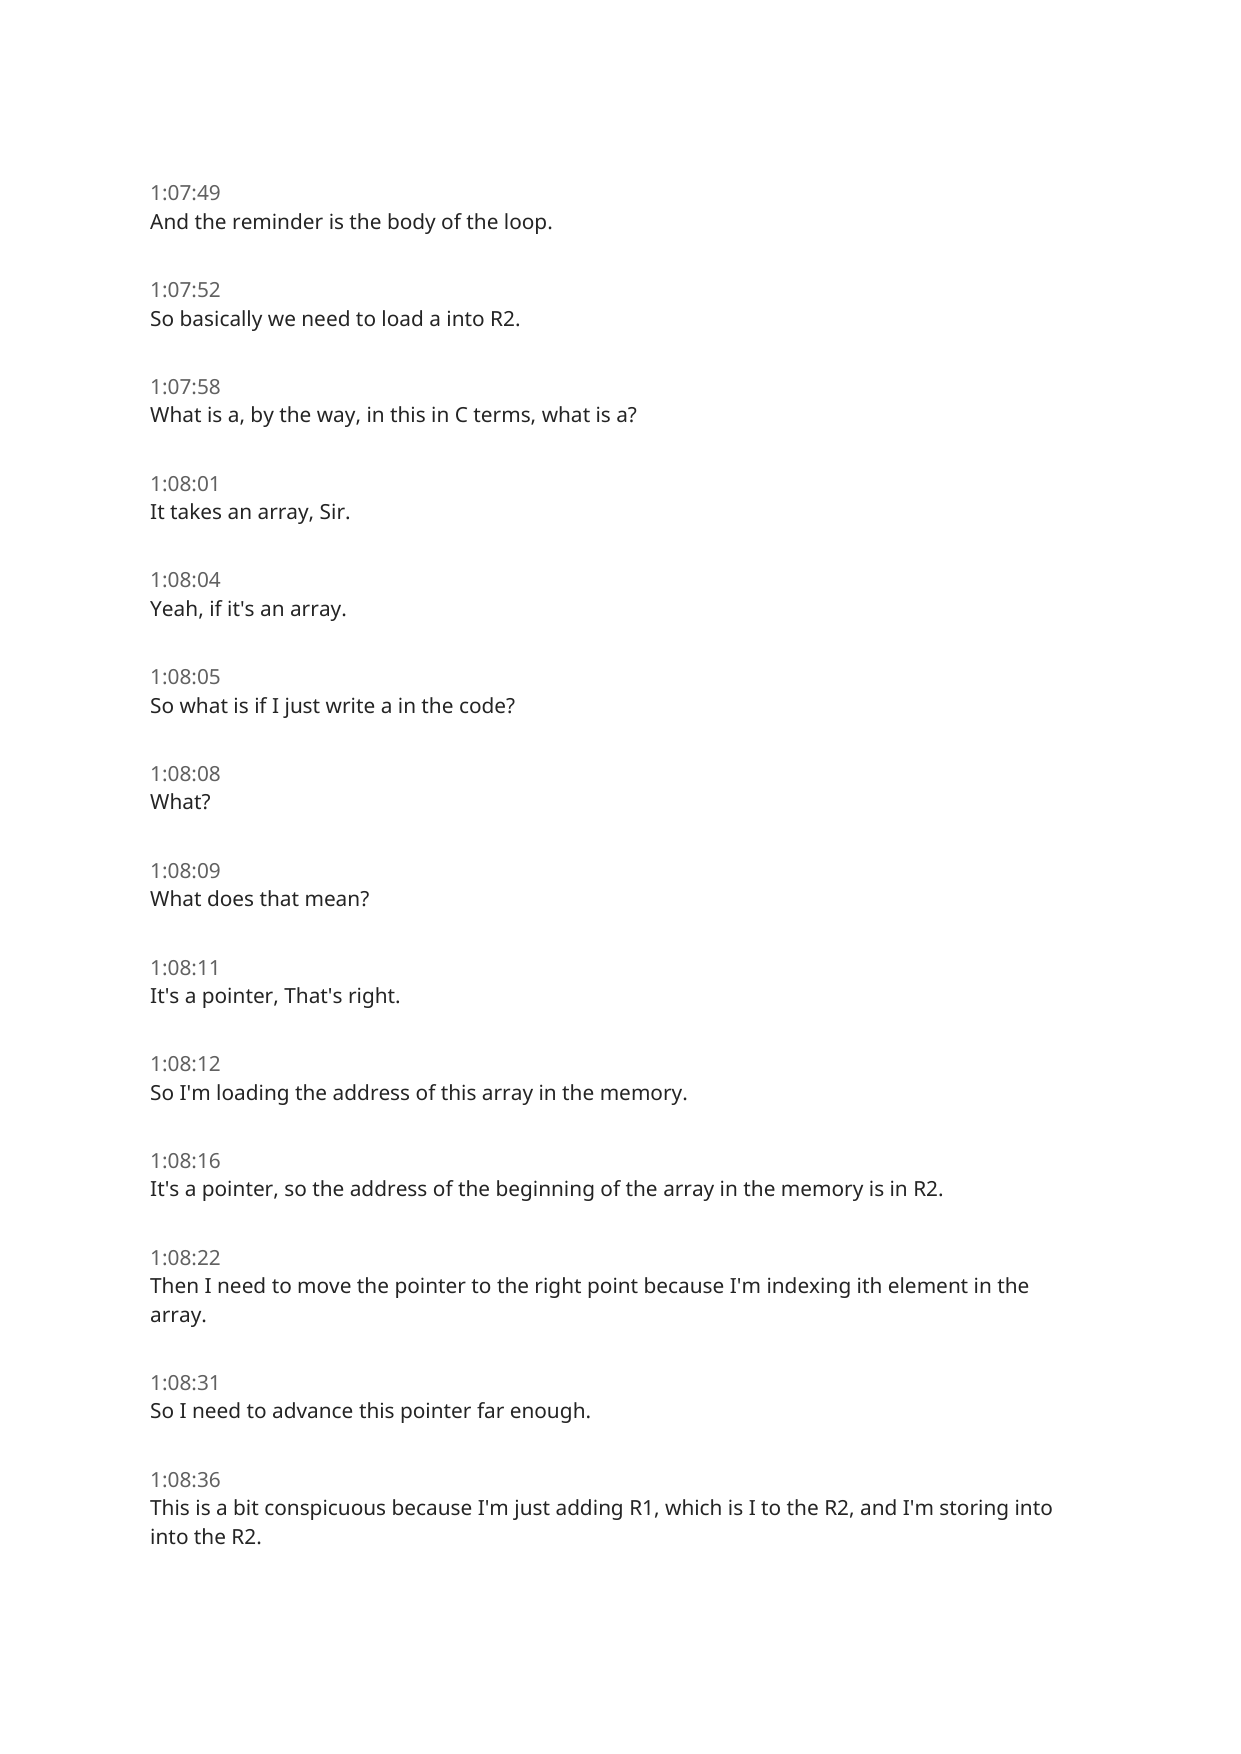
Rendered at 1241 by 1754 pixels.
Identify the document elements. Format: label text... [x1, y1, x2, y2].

text 1:07:58 What is a, by the way, in this in C terms, what is a? [150, 343, 1090, 429]
text 1:08:01 It takes an array, Sir. [150, 440, 1090, 526]
text 1:08:36 This is a bit conspicuous because I'm just adding R1, which is I to the R2, and I'm storing into into the R2. [150, 1436, 1090, 1550]
text 1:08:22 Then I need to move the pointer to the right point because I'm indexing ith element in the array. [150, 1214, 1090, 1328]
text 1:08:09 What does that mean? [150, 827, 1090, 913]
text 1:08:11 It's a pointer, That's right. [150, 924, 1090, 1009]
text 1:08:05 So what is if I just write a in the code? [150, 634, 1090, 719]
text 1:07:52 So basically we need to load a into R2. [150, 247, 1090, 332]
text 1:08:12 So I'm loading the address of this array in the memory. [150, 1021, 1090, 1106]
text 1:08:16 It's a pointer, so the address of the beginning of the array in the memory is in R2. [150, 1118, 1090, 1203]
text 1:08:31 So I need to advance this pointer far enough. [150, 1340, 1090, 1425]
text 1:08:08 What? [150, 731, 1090, 816]
text 1:07:49 And the reminder is the body of the loop. [150, 150, 1090, 235]
text 1:08:04 Yeah, if it's an array. [150, 537, 1090, 622]
